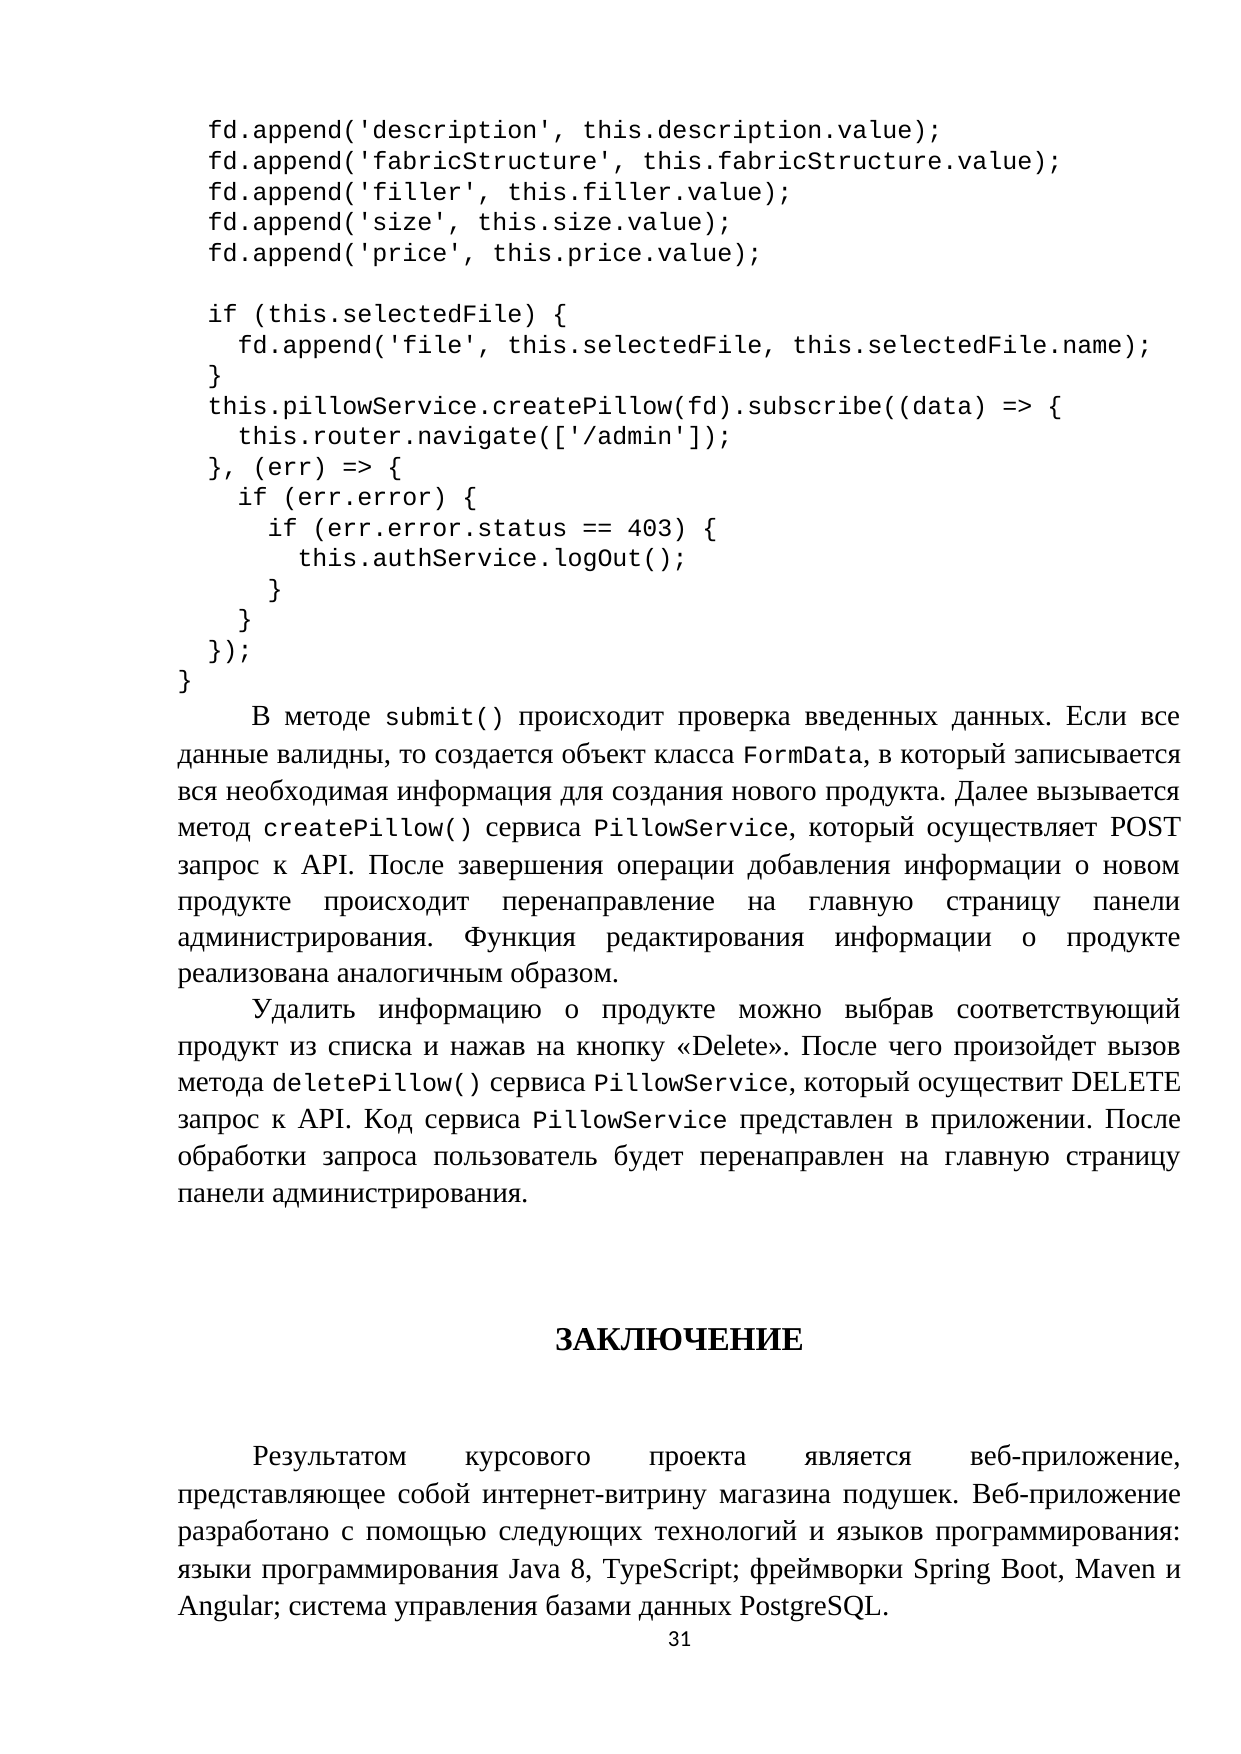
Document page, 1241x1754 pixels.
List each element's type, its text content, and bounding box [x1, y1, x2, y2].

text Удалить информацию о продукте можно выбрав соответствующий продукт из списка и нажав на кнопку «Delete». После чего произойдет вызов метода deletePillow() сервиса PillowService, который осуществит DELETE запрос к API. Код сервиса PillowService представлен в приложении. После обработки запроса пользователь будет перенаправлен на главную страницу панели администрирования. [177, 991, 1181, 1208]
text ЗАКЛЮЧЕНИЕ [177, 1319, 1181, 1358]
text if (err.error) { [177, 485, 1181, 513]
text this.pillowService.createPillow(fd).subscribe((data) => { [177, 393, 1181, 422]
text fd.append('description', this.description.value); [177, 118, 1181, 146]
text fd.append('size', this.size.value); [177, 210, 1181, 238]
text }, (err) => { [177, 454, 1181, 483]
text } [177, 607, 1181, 635]
text fd.append('fabricStructure', this.fabricStructure.value); [177, 149, 1181, 177]
text В методе submit() происходит проверка введенных данных. Если все данные валидны, то создается объект класса FormData, в который записывается вся необходимая информация для создания нового продукта. Далее вызывается метод createPillow() сервиса PillowService, который осуществляет POST запрос к API. После завершения операции добавления информации о новом продукте происходит перенаправление на главную страницу панели администрирования. Функция редактирования информации о продукте реализована аналогичным образом. [177, 698, 1181, 989]
text Результатом курсового проекта является веб-приложение, представляющее собой интернет-витрину магазина подушек. Веб-приложение разработано с помощью следующих технологий и языков программирования: языки программирования Java 8, TypeScript; фреймворки Spring Boot, Maven и Angular; система управления базами данных PostgreSQL. [177, 1436, 1181, 1623]
text fd.append('filler', this.filler.value); [177, 179, 1181, 207]
text fd.append('price', this.price.value); [177, 240, 1181, 268]
text if (err.error.status == 403) { [177, 515, 1181, 544]
text this.router.navigate(['/admin']); [177, 424, 1181, 452]
text this.authService.logOut(); [177, 546, 1181, 574]
text }); [177, 637, 1181, 666]
text fd.append('file', this.selectedFile, this.selectedFile.name); [177, 332, 1181, 361]
text if (this.selectedFile) { [177, 302, 1181, 330]
text } [177, 576, 1181, 605]
text } [177, 668, 1181, 696]
text } [177, 363, 1181, 391]
